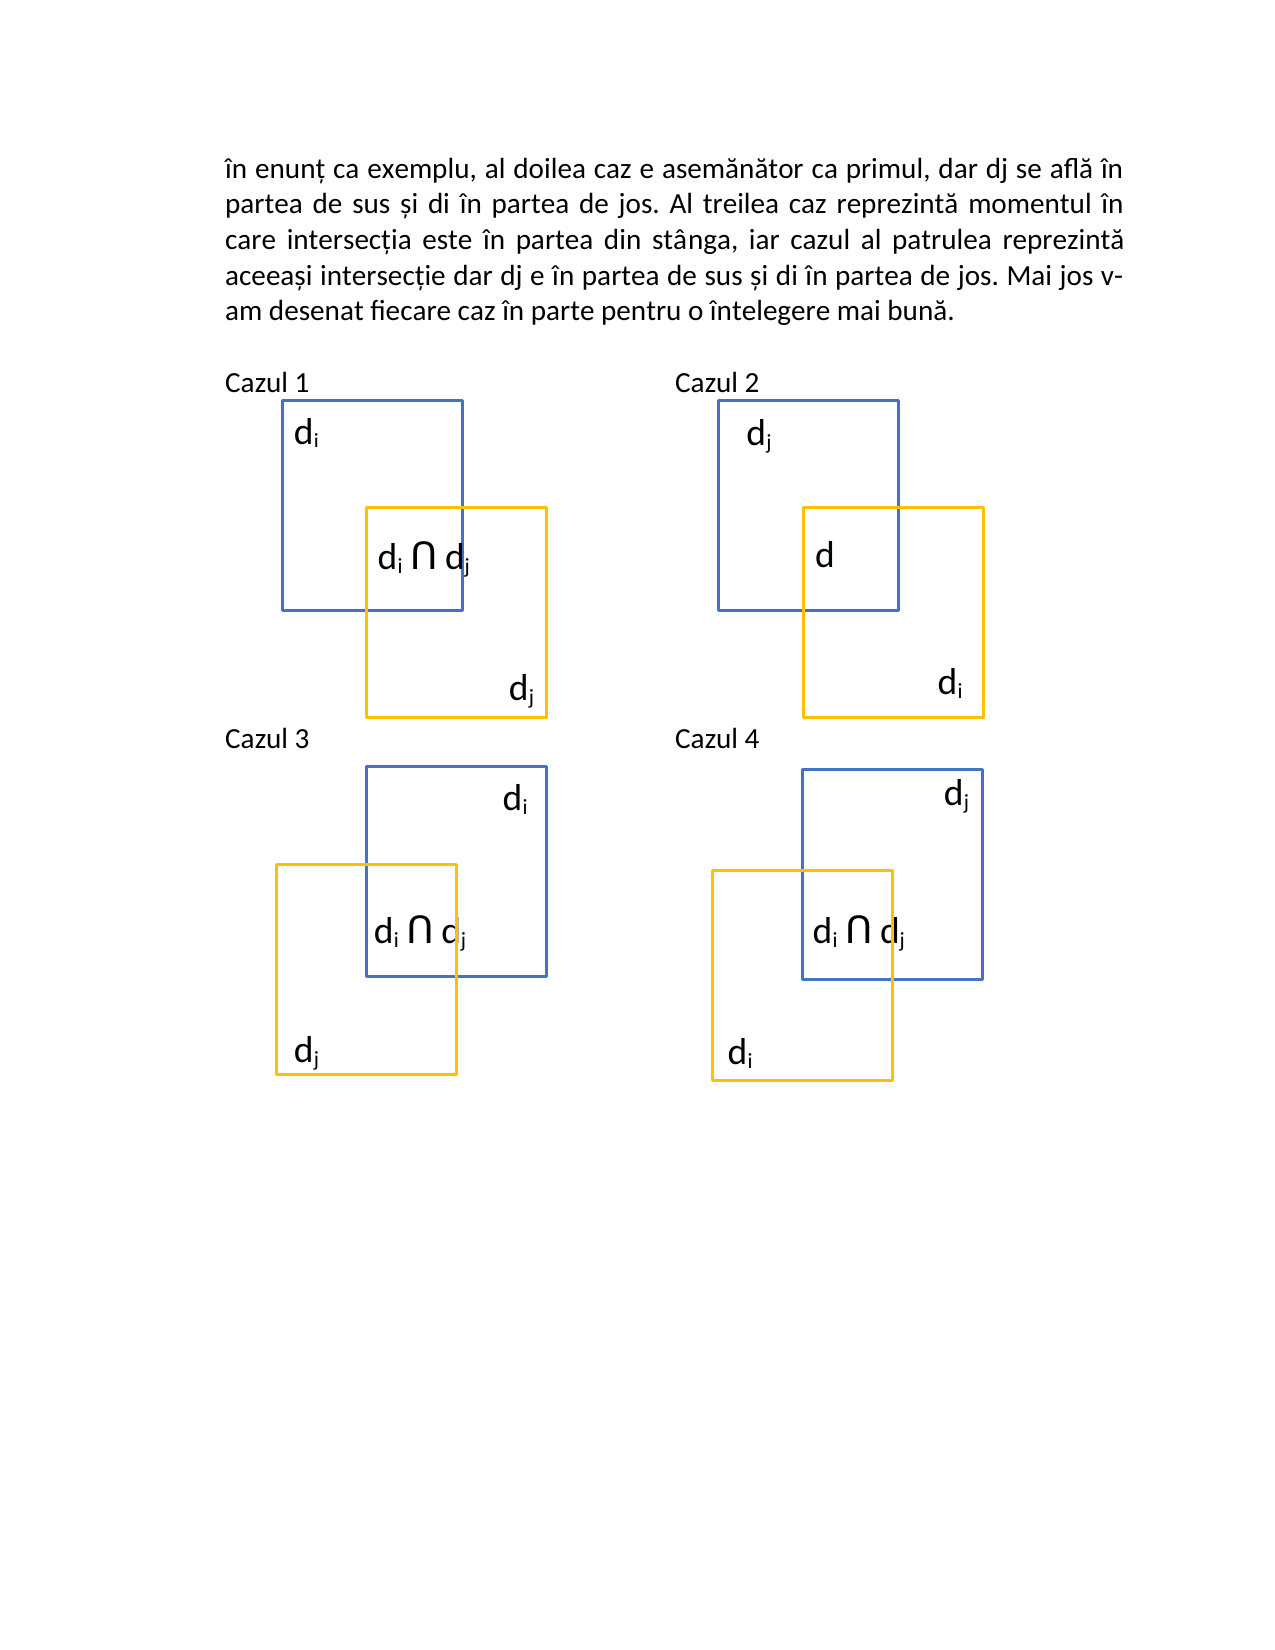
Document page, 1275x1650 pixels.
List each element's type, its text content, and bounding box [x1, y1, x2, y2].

text Cazul 3 Cazul 4 [187, 720, 1125, 756]
list Cazul 1 Cazul 2 [225, 364, 1125, 399]
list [187, 150, 1125, 328]
